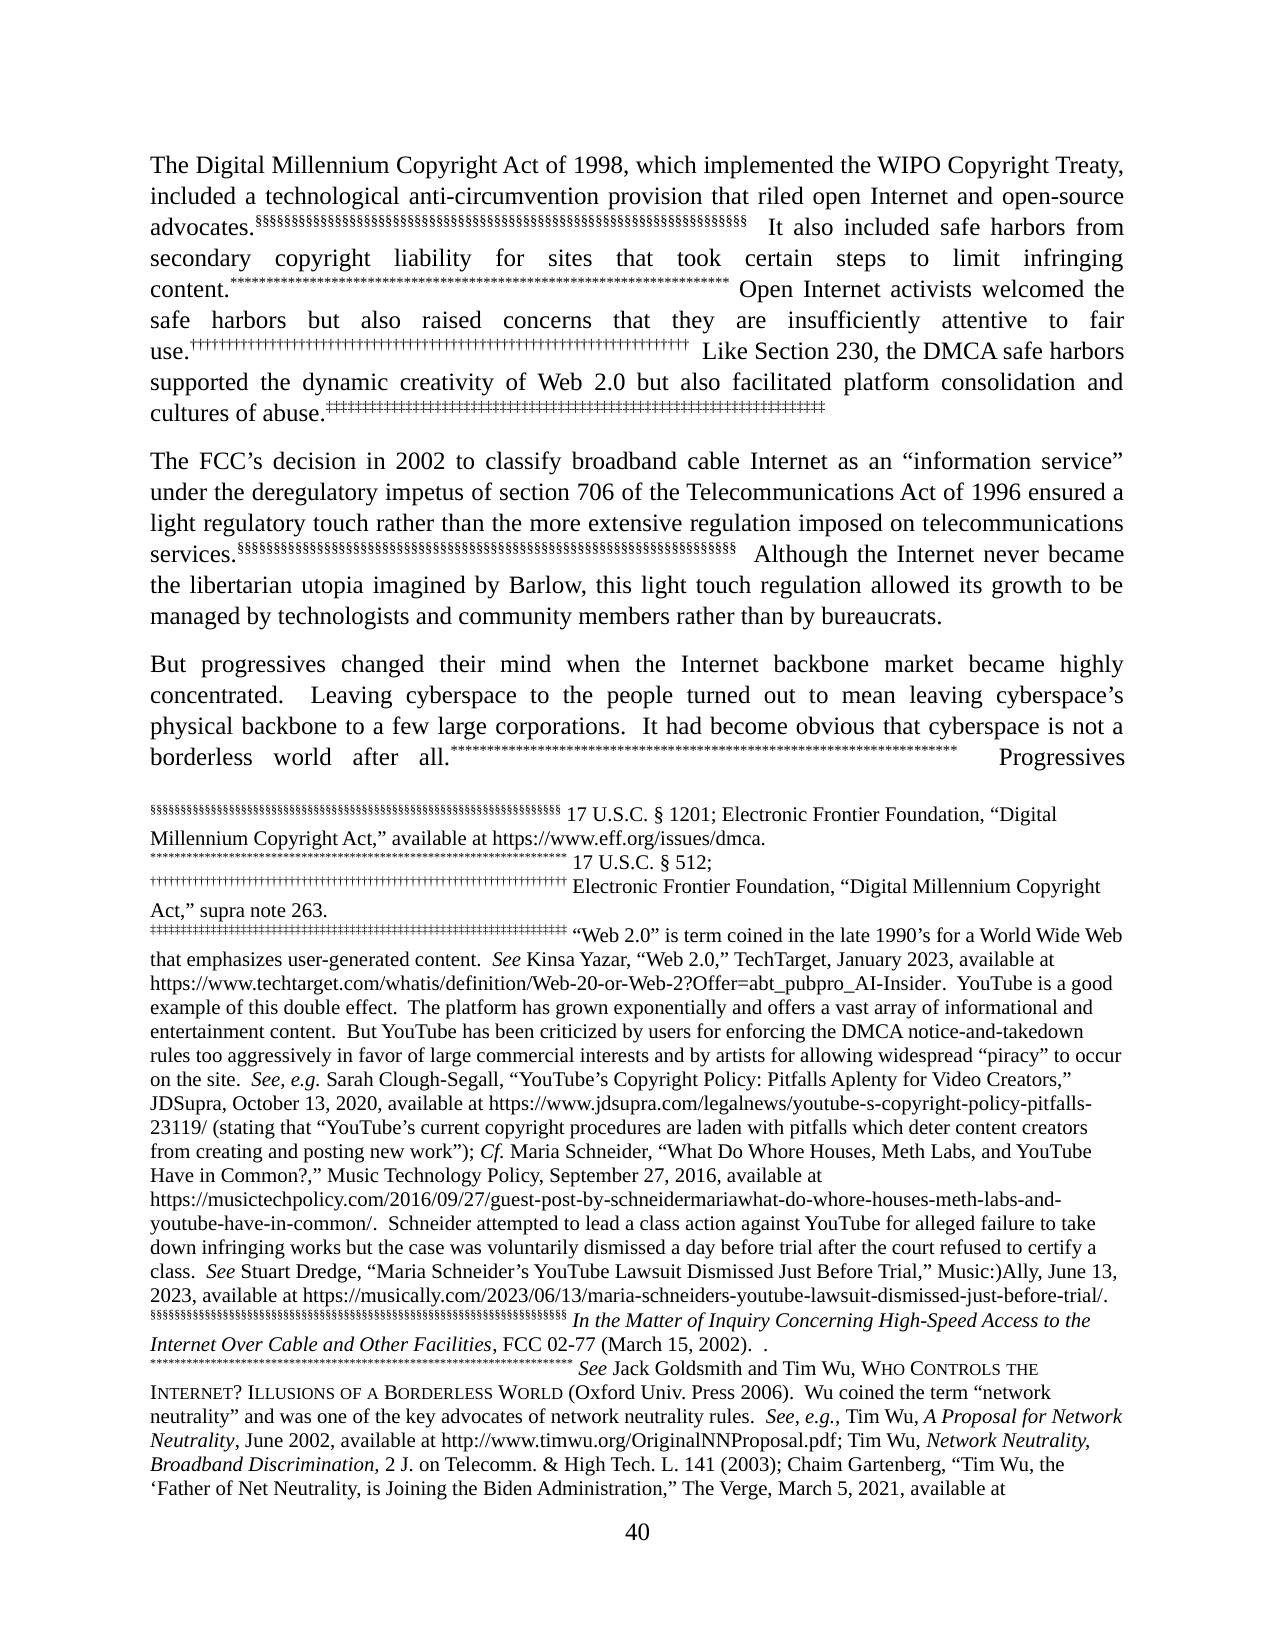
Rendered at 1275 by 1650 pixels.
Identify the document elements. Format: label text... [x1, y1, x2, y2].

text The FCC’s decision in 2002 to classify broadband cable Internet as an “information service” under the deregulatory impetus of section 706 of the Telecommunications Act of 1996 ensured a light regulatory touch rather than the more extensive regulation imposed on telecommunications services. Although the Internet never became the libertarian utopia imagined by Barlow, this light touch regulation allowed its growth to be managed by technologists and community members rather than by bureaucrats. [150, 446, 1125, 630]
text The Digital Millennium Copyright Act of 1998, which implemented the WIPO Copyright Treaty, included a technological anti-circumvention provision that riled open Internet and open-source advocates. It also included safe harbors from secondary copyright liability for sites that took certain steps to limit infringing content. Open Internet activists welcomed the safe harbors but also raised concerns that they are insufficiently attentive to fair use. Like Section 230, the DMCA safe harbors supported the dynamic creativity of Web 2.0 but also facilitated platform consolidation and cultures of abuse. [150, 150, 1125, 427]
text But progressives changed their mind when the Internet backbone market became highly concentrated. Leaving cyberspace to the people turned out to mean leaving cyberspace’s physical backbone to a few large corporations. It had become obvious that cyberspace is not a borderless world after all. Progressives pushed for network neutrality rules in the FCC’s 2015 Open Internet Order, although these rules were quickly reversed after the FCC’s composition changed during the Trump administration. [150, 649, 1125, 771]
